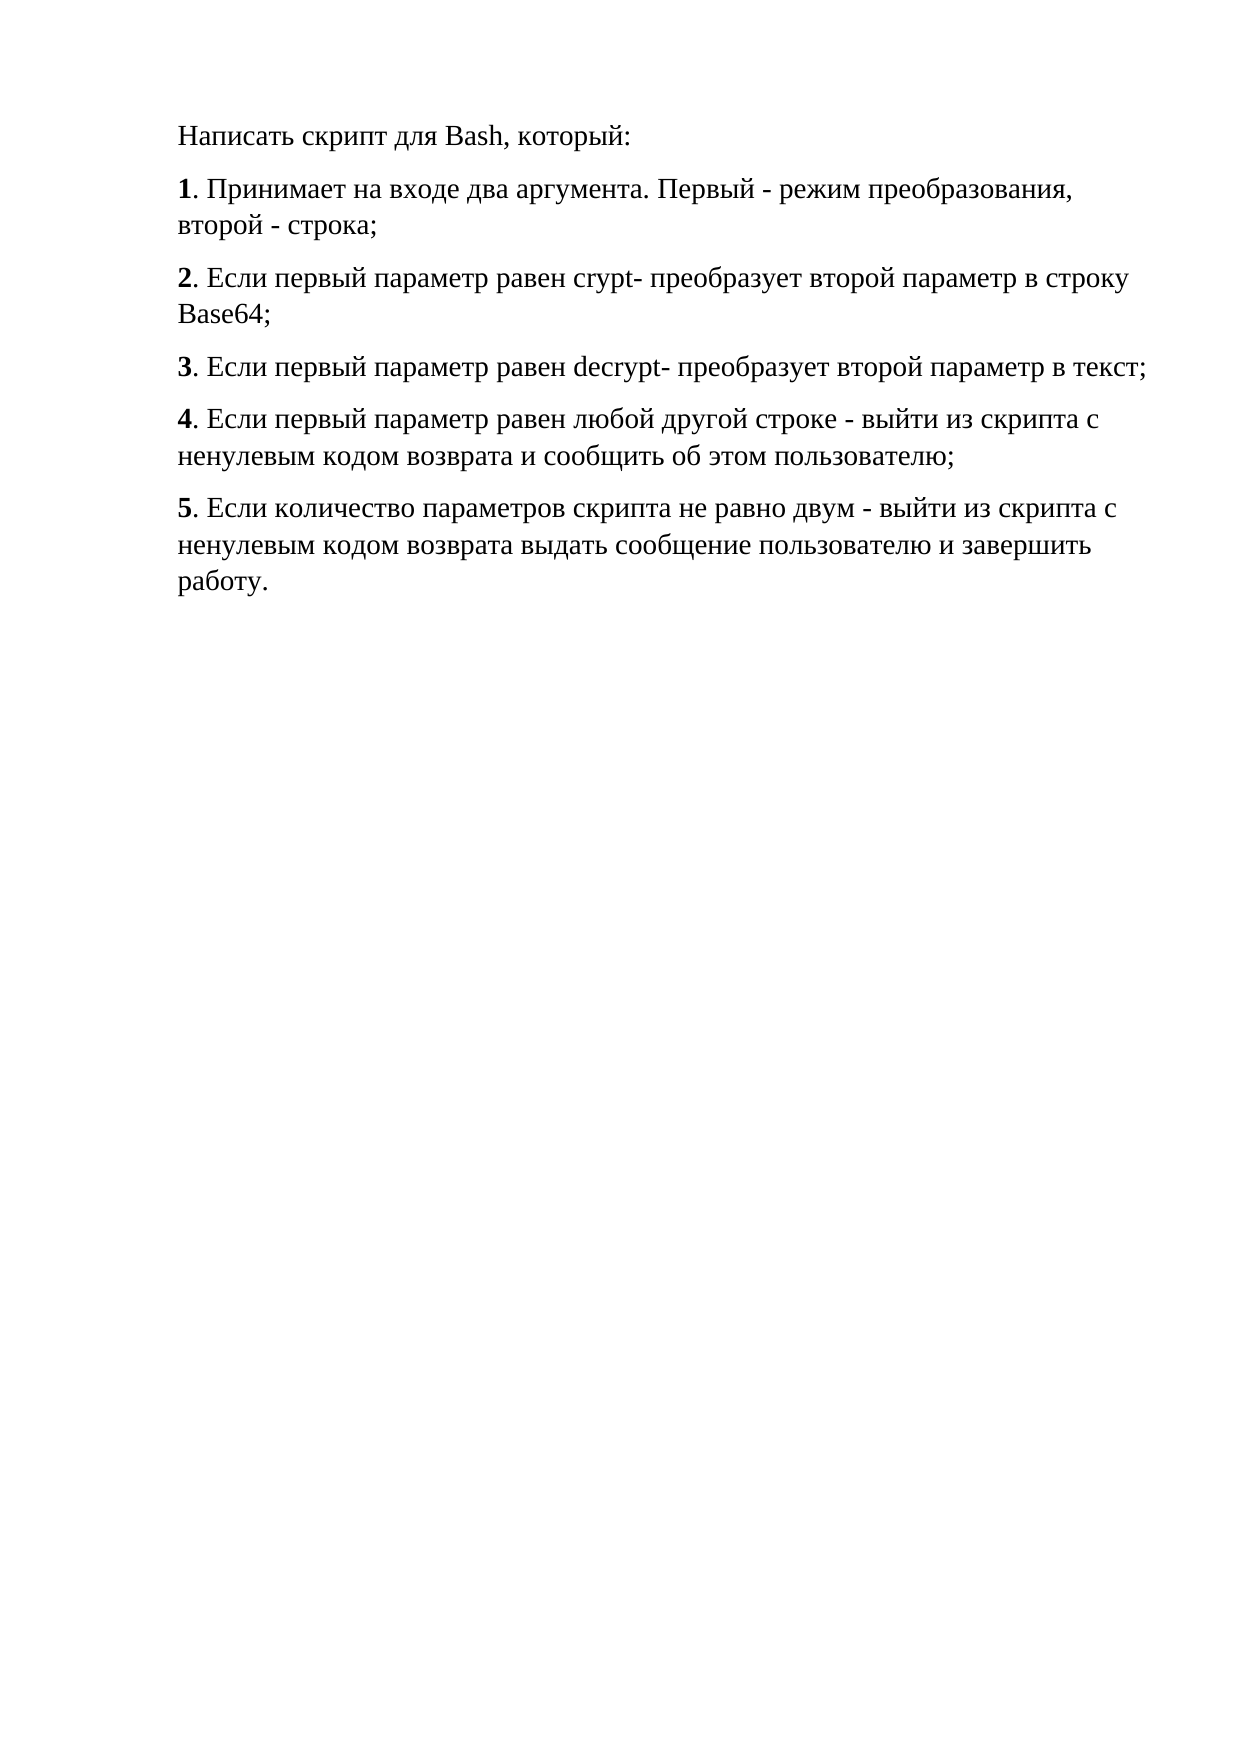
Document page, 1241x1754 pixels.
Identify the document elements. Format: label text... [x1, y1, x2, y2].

text 3. Если первый параметр равен decrypt- преобразует второй параметр в текст; [177, 349, 1152, 382]
text 1. Принимает на входе два аргумента. Первый - режим преобразования, второй - строка; [177, 171, 1152, 241]
text 4. Если первый параметр равен любой другой строке - выйти из скрипта с ненулевым кодом возврата и сообщить об этом пользователю; [177, 402, 1152, 471]
text 5. Если количество параметров скрипта не равно двум - выйти из скрипта с ненулевым кодом возврата выдать сообщение пользователю и завершить работу. [177, 491, 1152, 596]
text Написать скрипт для Bash, который: [177, 118, 1152, 152]
text 2. Eсли первый параметр равен crypt- преобразует второй параметр в строку Base64; [177, 260, 1152, 329]
